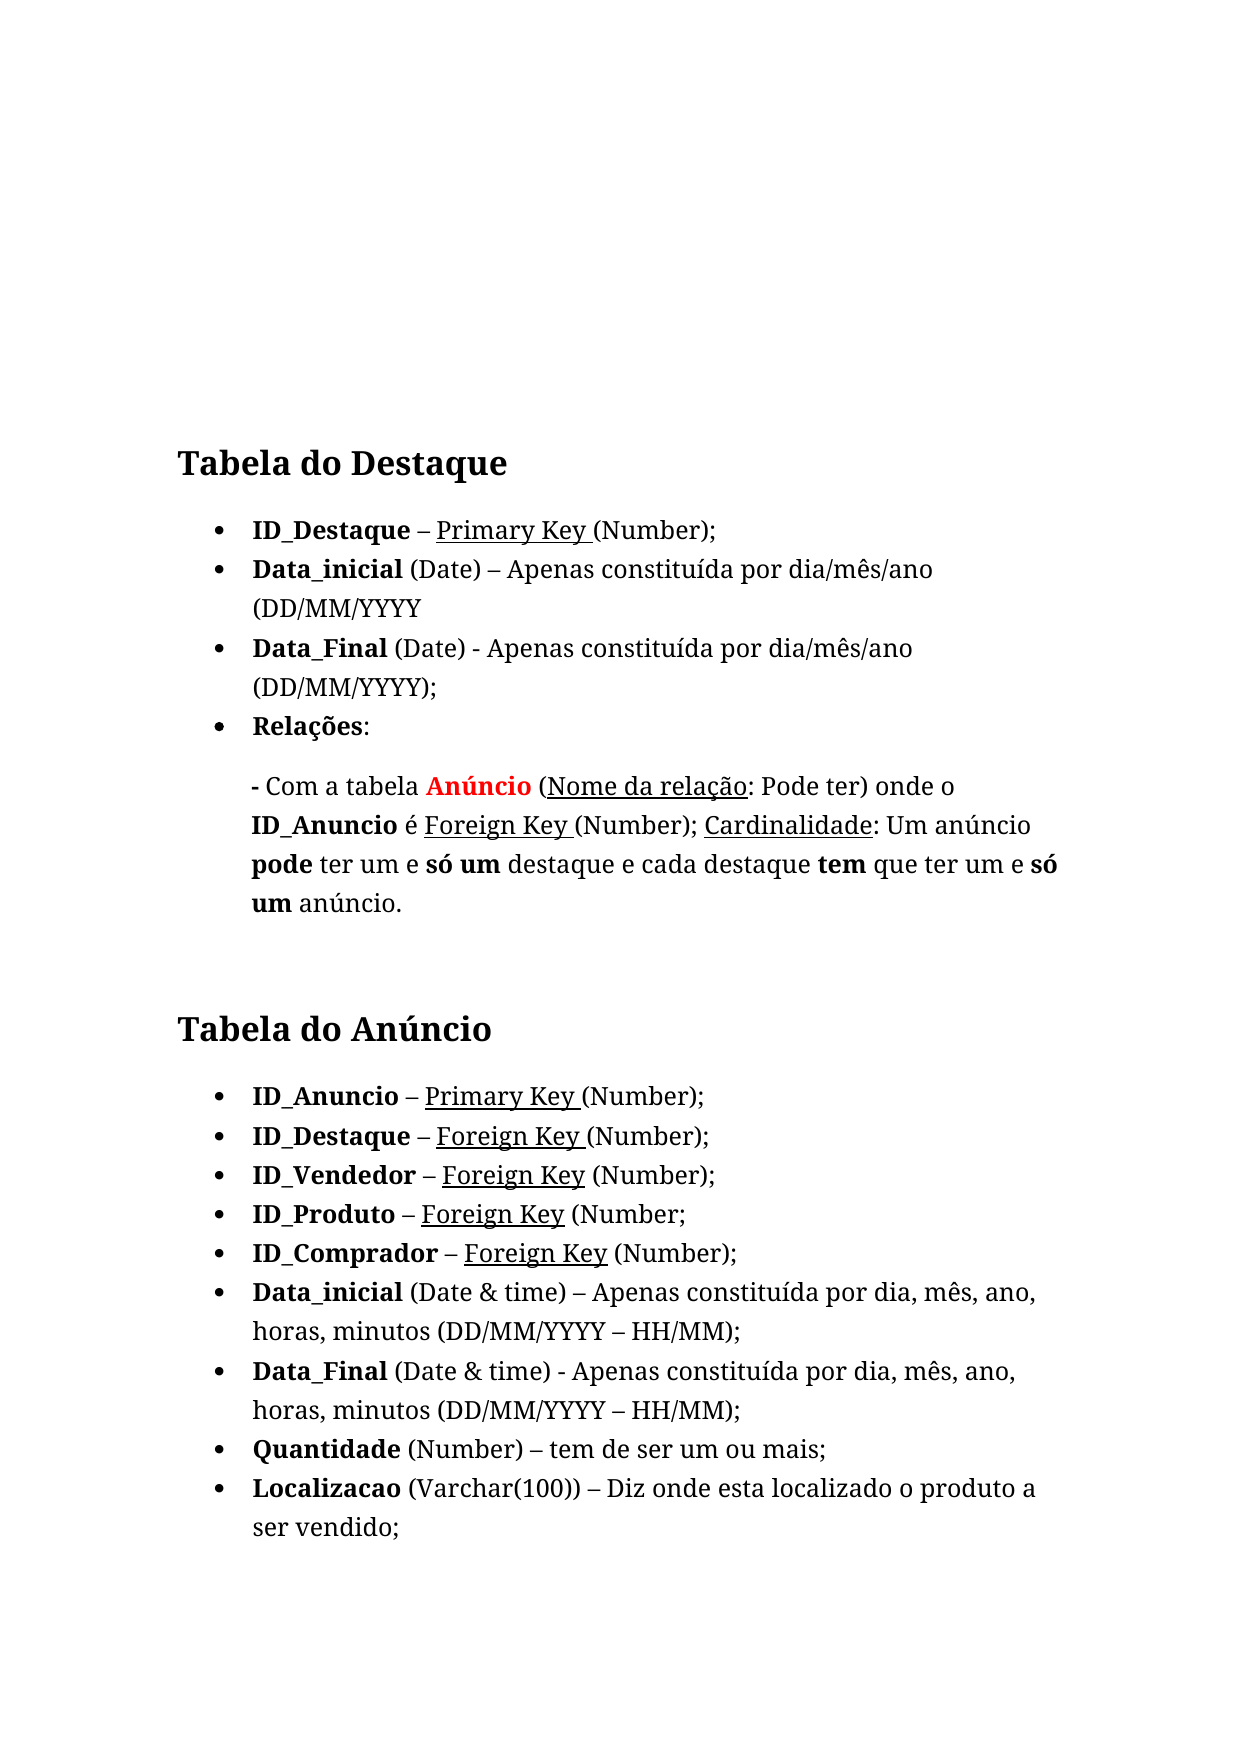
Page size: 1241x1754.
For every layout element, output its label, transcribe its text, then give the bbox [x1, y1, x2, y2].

list Relações: [215, 708, 1063, 743]
list Quantidade (Number) – tem de ser um ou mais; [215, 1432, 1063, 1466]
list ID_Anuncio – Primary Key (Number); [215, 1079, 1063, 1113]
list Data_inicial (Date) – Apenas constituída por dia/mês/ano (DD/MM/YYYY [215, 552, 1063, 625]
list ID_Destaque – Foreign Key (Number); [215, 1118, 1063, 1152]
list Data_Final (Date & time) - Apenas constituída por dia, mês, ano, horas, minutos (DD/MM/YYYY – HH/MM); [215, 1353, 1063, 1426]
list Data_inicial (Date & time) – Apenas constituída por dia, mês, ano, horas, minutos (DD/MM/YYYY – HH/MM); [215, 1275, 1063, 1348]
list ID_Destaque – Primary Key (Number); [215, 513, 1063, 547]
text Tabela do Destaque [177, 440, 1063, 485]
list Data_Final (Date) - Apenas constituída por dia/mês/ano (DD/MM/YYYY); [215, 630, 1063, 703]
list ID_Comprador – Foreign Key (Number); [215, 1236, 1063, 1270]
list ID_Vendedor – Foreign Key (Number); [215, 1157, 1063, 1191]
list ID_Produto – Foreign Key (Number; [215, 1197, 1063, 1231]
text Tabela do Anúncio [177, 1006, 1063, 1051]
list Localizacao (Varchar(100)) – Diz onde esta localizado o produto a ser vendido; [215, 1471, 1063, 1544]
text - Com a tabela Anúncio (Nome da relação: Pode ter) onde o ID_Anuncio é Foreign Key (Number); Cardinalidade: Um anúncio pode ter um e só um destaque e cada destaque tem que ter um e só um anúncio. [251, 768, 1063, 920]
